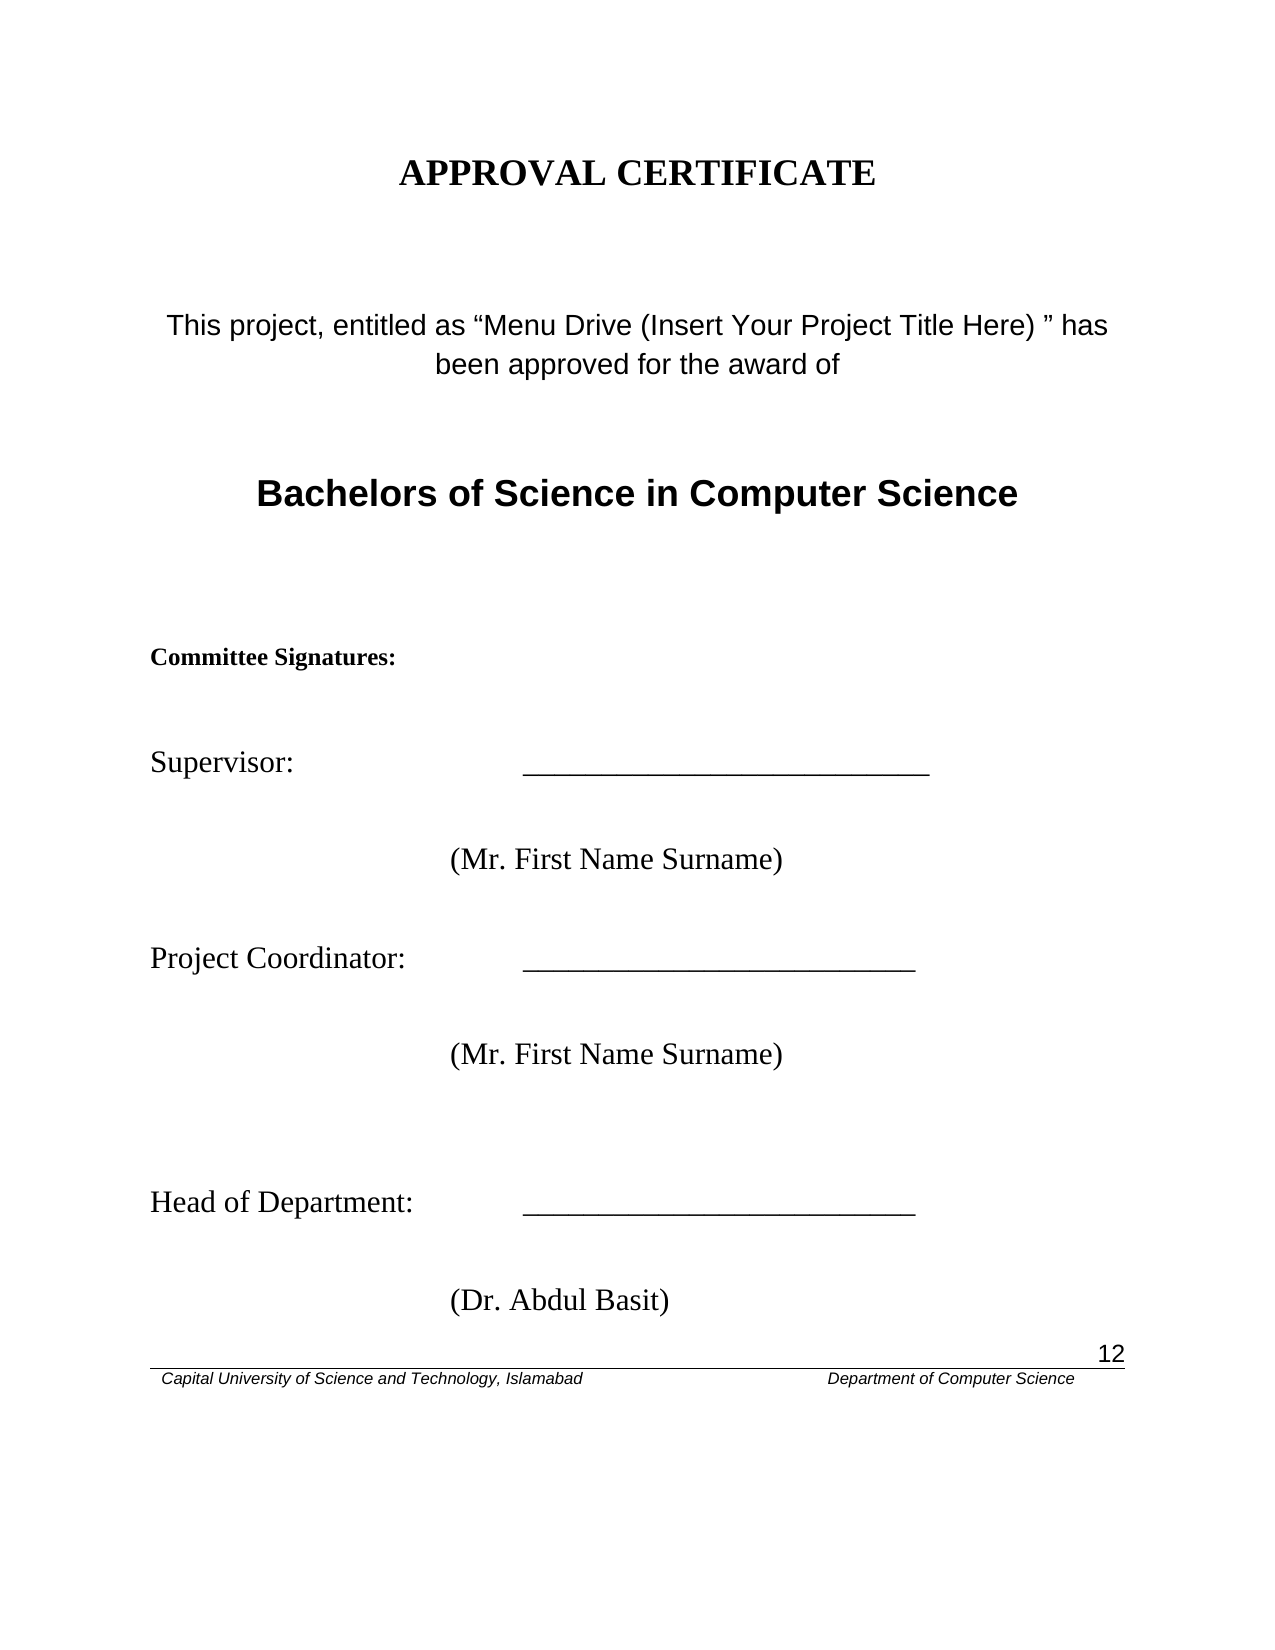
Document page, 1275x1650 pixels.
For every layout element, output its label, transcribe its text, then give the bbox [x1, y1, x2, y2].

text APPROVAL CERTIFICATE [150, 150, 1125, 193]
text This project, entitled as “Menu Drive (Insert Your Project Title Here) ” has been approved for the award of [150, 308, 1125, 380]
text (Mr. First Name Surname) [450, 841, 1125, 876]
text (Dr. Abdul Basit) [450, 1281, 1125, 1317]
text Head of Department: __________________________ [150, 1183, 1125, 1219]
text (Mr. First Name Surname) [450, 1036, 1125, 1072]
text Committee Signatures: [150, 642, 1125, 671]
text Bachelors of Science in Computer Science [150, 471, 1125, 514]
text Project Coordinator: __________________________ [150, 939, 1125, 975]
text Supervisor: __________________________ [150, 744, 1125, 780]
